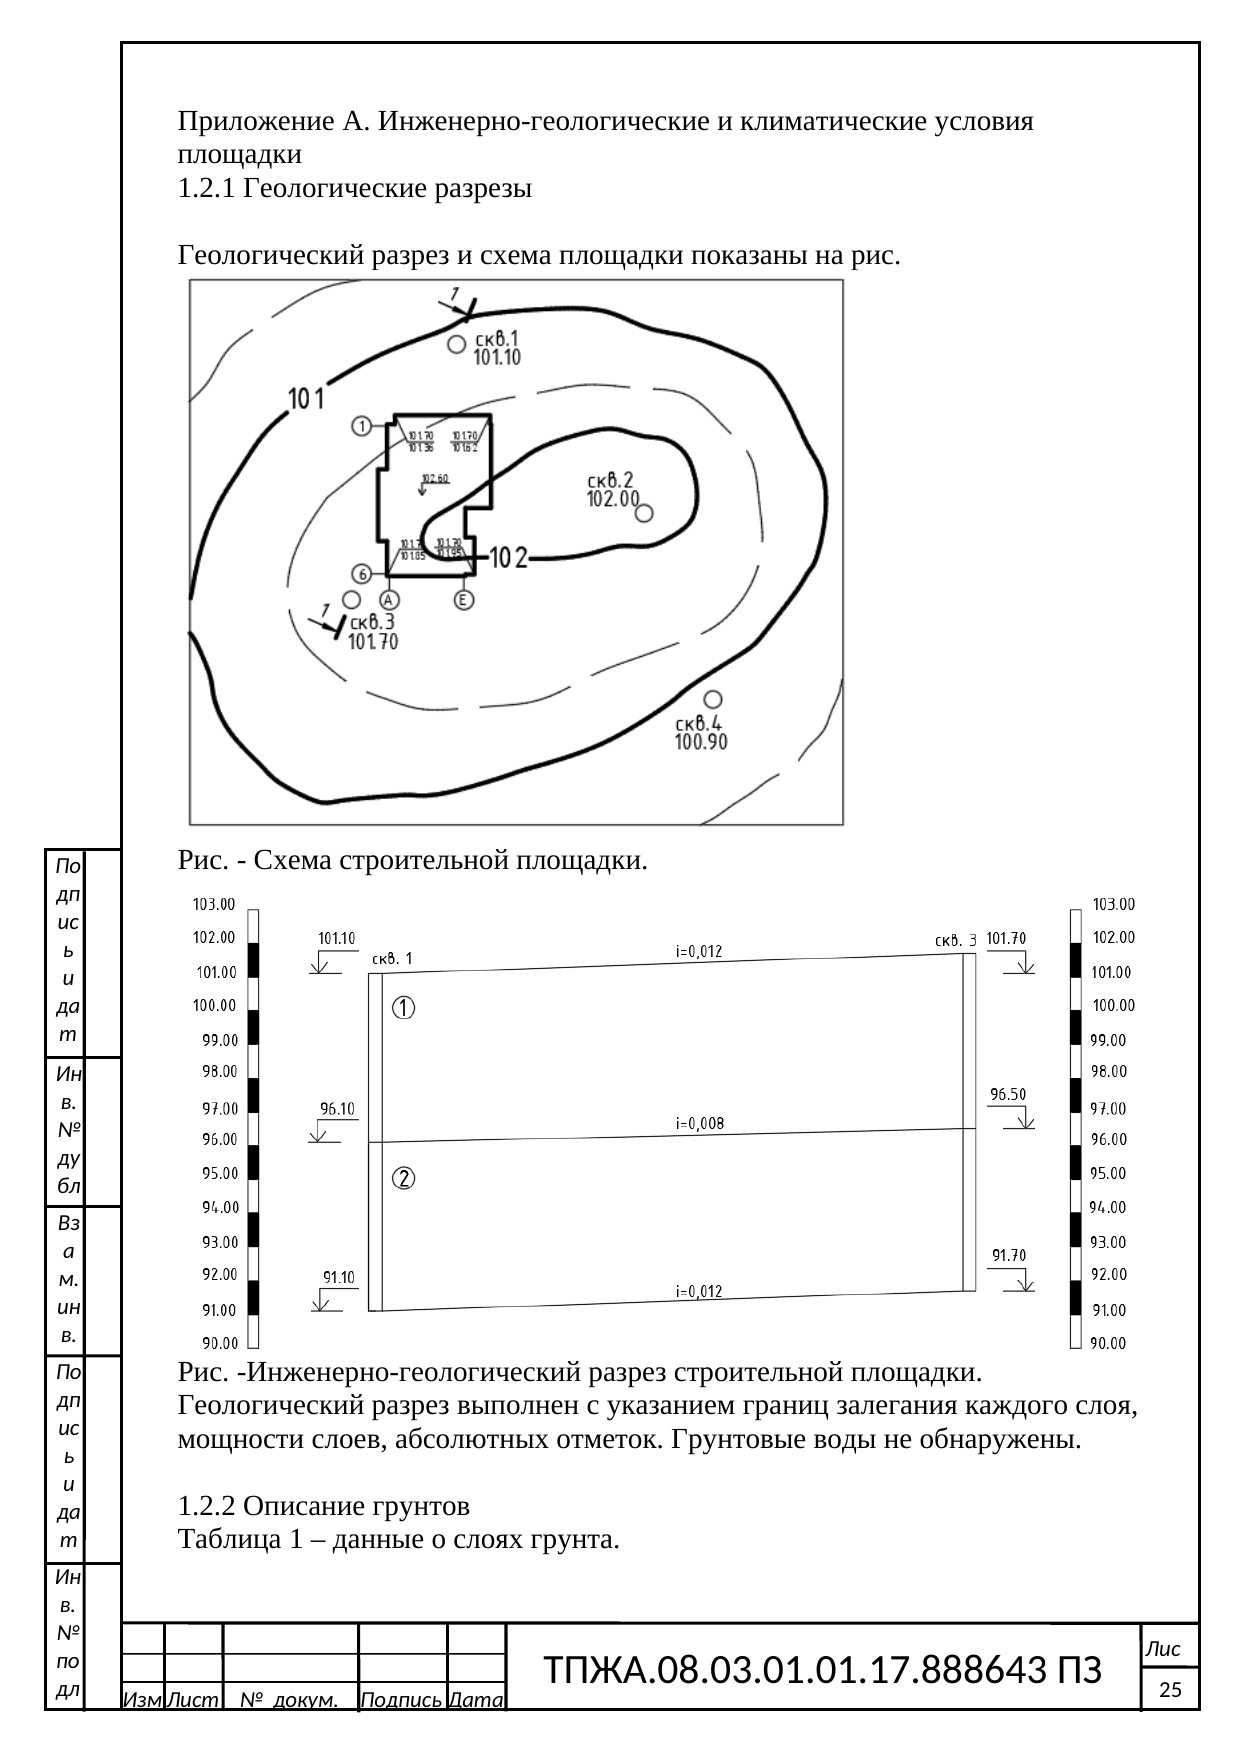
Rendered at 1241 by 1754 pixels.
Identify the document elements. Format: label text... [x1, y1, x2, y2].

text Геологический разрез и схема площадки показаны на рис. [177, 237, 1152, 271]
picture [177, 876, 1152, 1354]
text Таблица 1 – данные о слоях грунта. [177, 1522, 1152, 1555]
text Рис. -Инженерно-геологический разрез строительной площадки. [177, 1354, 1152, 1387]
picture [177, 270, 857, 843]
text Рис. - Схема строительной площадки. [177, 842, 1152, 876]
text Геологический разрез выполнен с указанием границ залегания каждого слоя, мощности слоев, абсолютных отметок. Грунтовые воды не обнаружены. [177, 1387, 1152, 1454]
text 1.2.2 Описание грунтов [177, 1488, 1152, 1522]
text 1.2.1 Геологические разрезы [177, 170, 1152, 204]
text Приложение А. Инженерно-геологические и климатические условия площадки [177, 103, 1152, 170]
